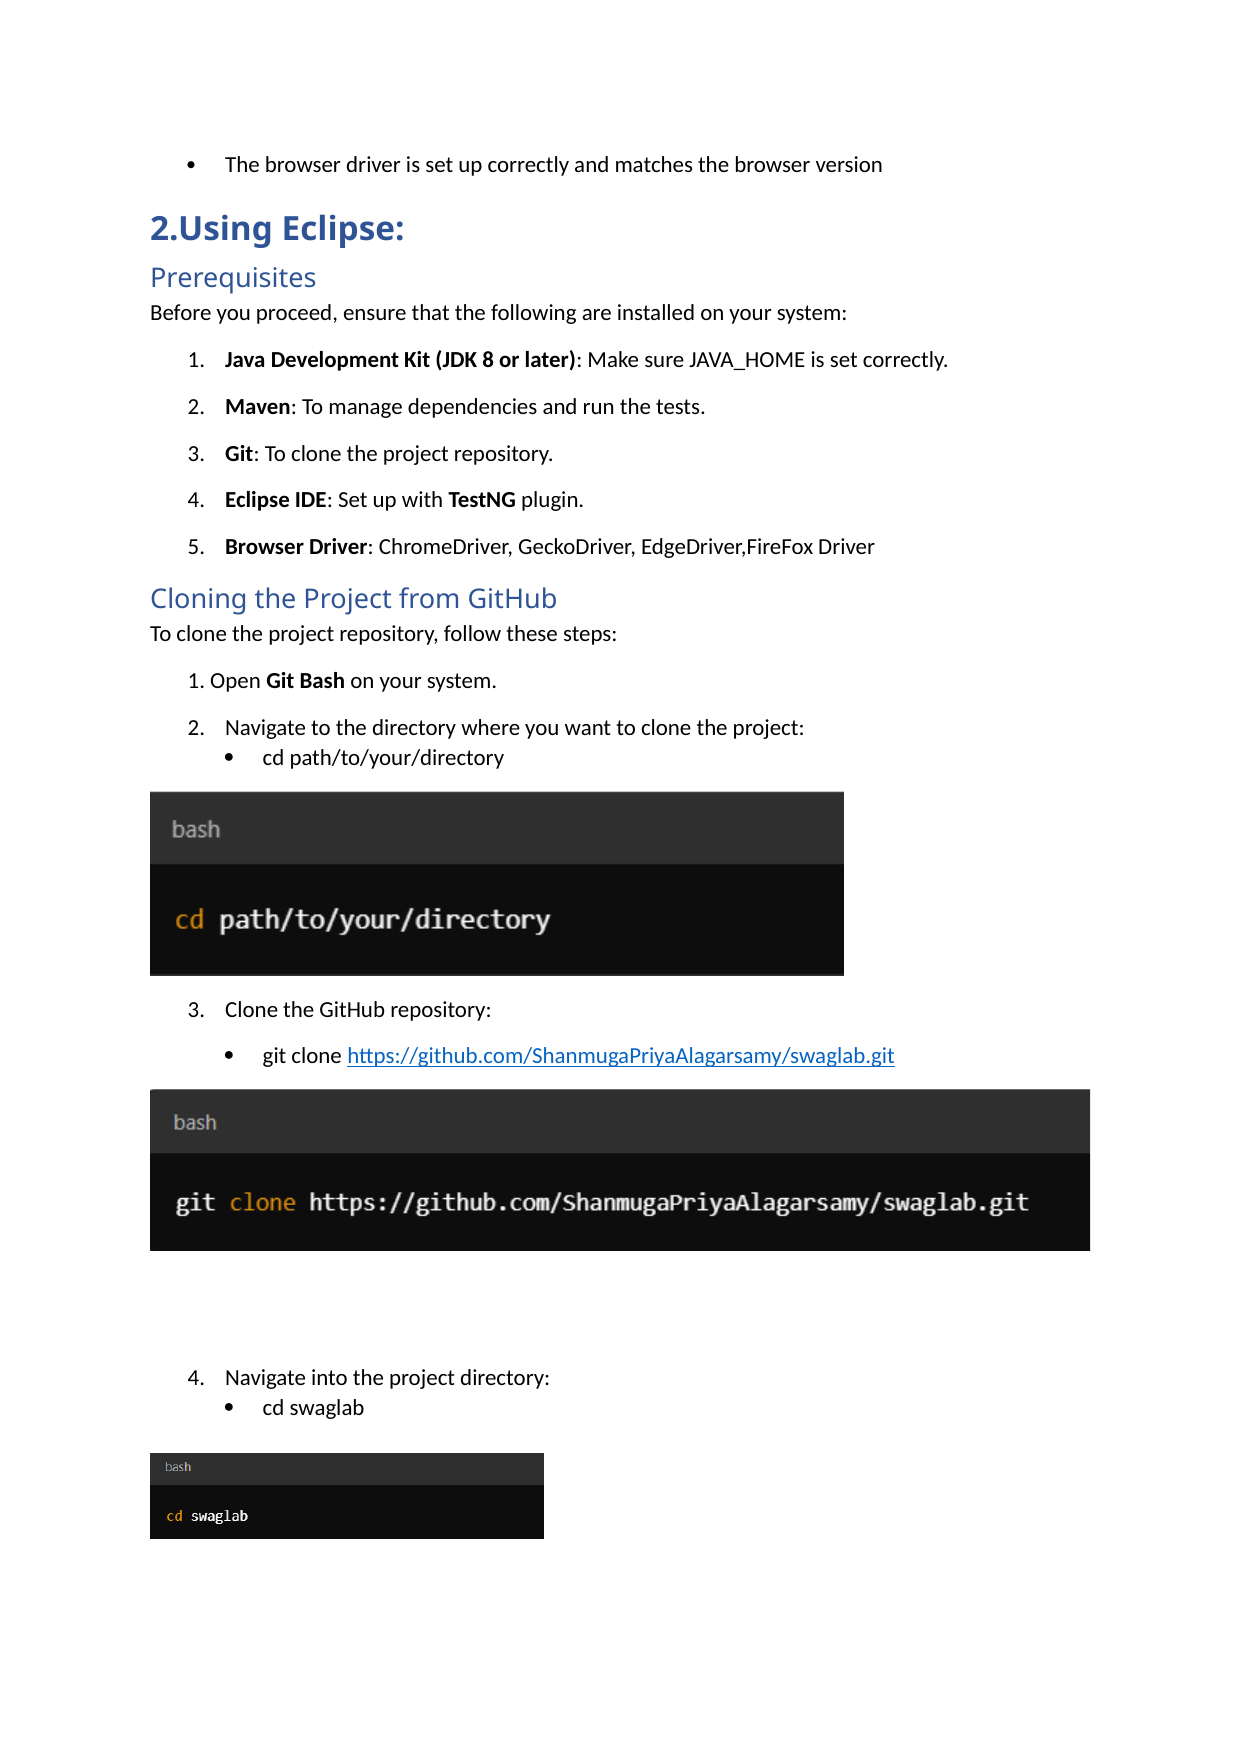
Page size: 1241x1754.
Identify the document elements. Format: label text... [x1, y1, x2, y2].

list Clone the GitHub repository: [187, 995, 1090, 1023]
text Before you proceed, ensure that the following are installed on your system: [150, 298, 1090, 326]
list Eclipse IDE: Set up with TestNG plugin. [187, 486, 1090, 514]
text To clone the project repository, follow these steps: [150, 619, 1090, 647]
text 1. Open Git Bash on your system. [187, 666, 1090, 694]
list The browser driver is set up correctly and matches the browser version [187, 150, 1090, 178]
list git clone https://github.com/ShanmugaPriyaAlagarsamy/swaglab.git [225, 1042, 1090, 1070]
picture [150, 1453, 544, 1539]
list Maven: To manage dependencies and run the tests. [187, 392, 1090, 420]
subtitle 2.Using Eclipse: [150, 205, 1090, 251]
list Java Development Kit (JDK 8 or later): Make sure JAVA_HOME is set correctly. [187, 345, 1090, 373]
list Navigate into the project directory: [187, 1363, 1090, 1391]
list cd swaglab [225, 1393, 1090, 1421]
picture [150, 1088, 1091, 1251]
list cd path/to/your/directory [225, 743, 1090, 771]
picture [150, 790, 844, 976]
subtitle Prerequisites [150, 258, 1090, 295]
subtitle Cloning the Project from GitHub [150, 579, 1090, 616]
list Browser Driver: ChromeDriver, GeckoDriver, EdgeDriver,FireFox Driver [187, 532, 1090, 561]
list Git: To clone the project repository. [187, 439, 1090, 467]
list Navigate to the directory where you want to clone the project: [187, 713, 1090, 741]
